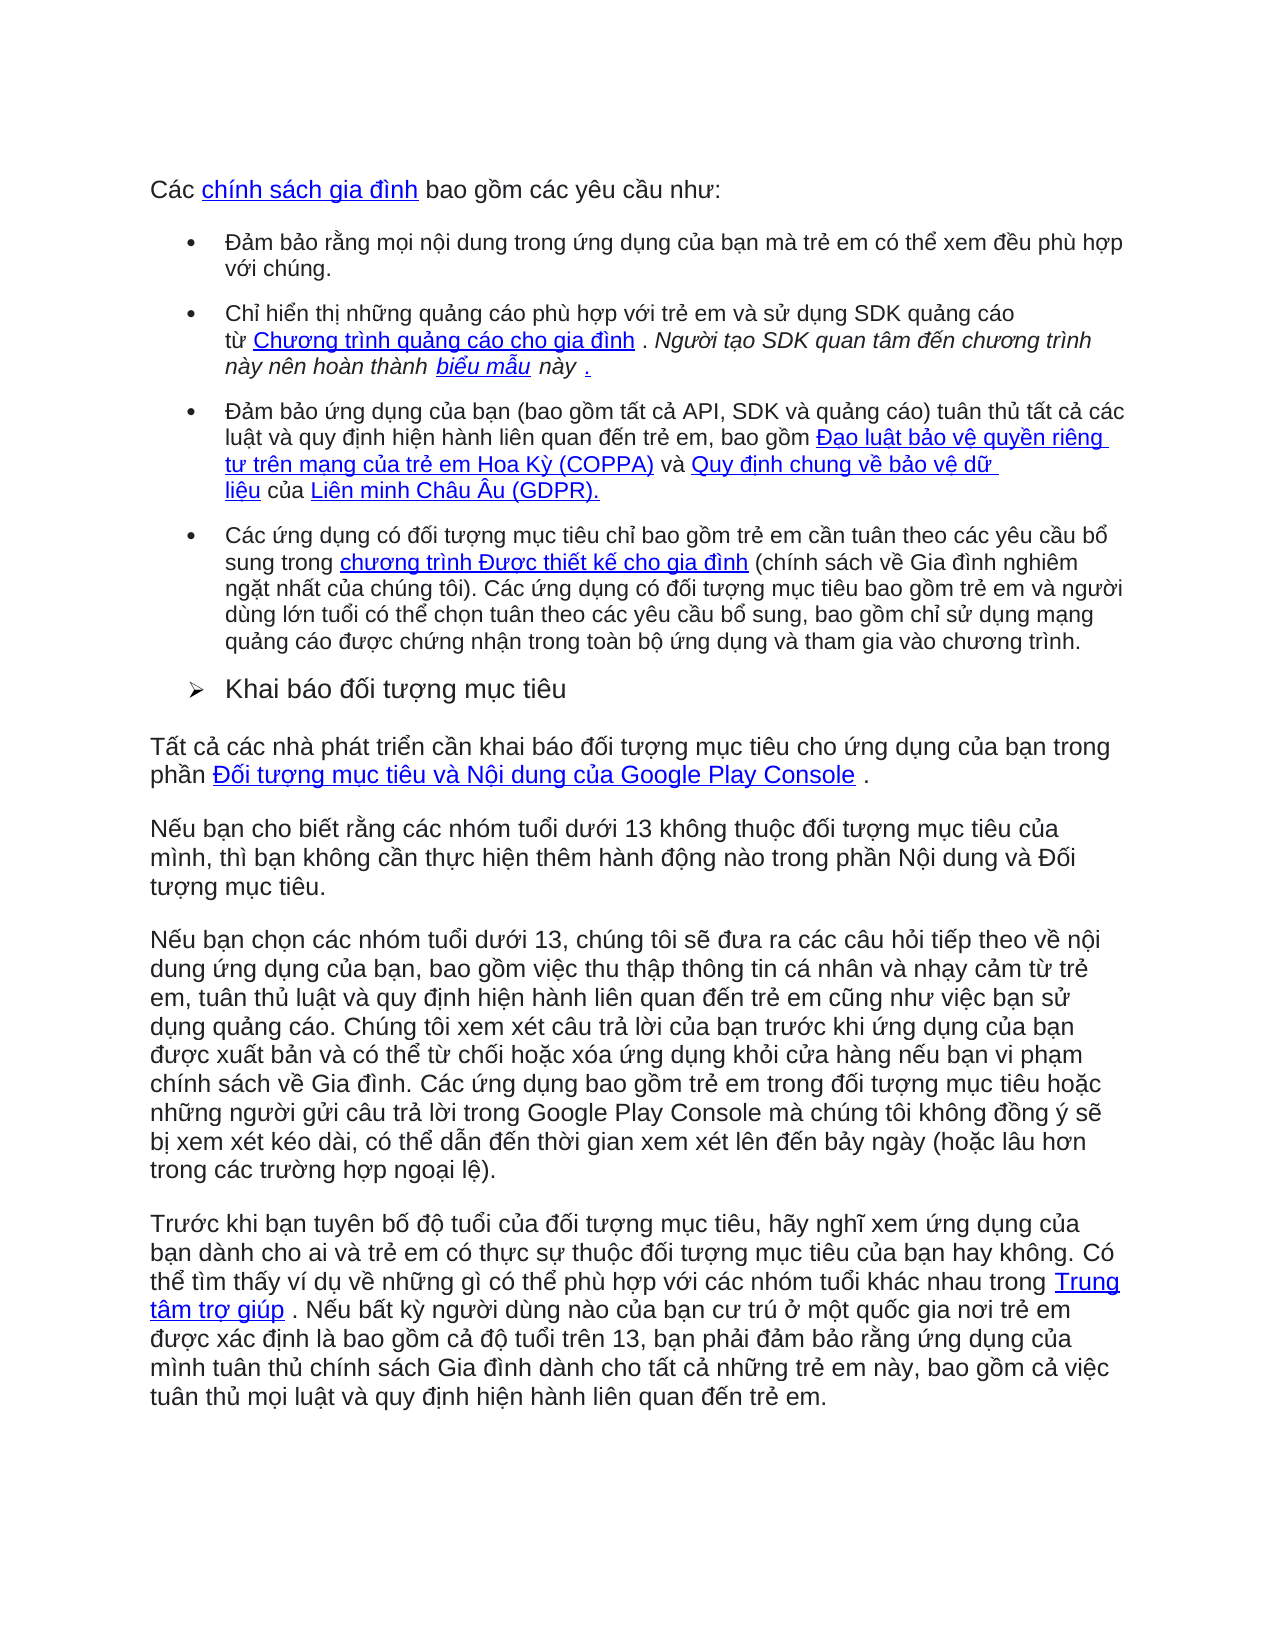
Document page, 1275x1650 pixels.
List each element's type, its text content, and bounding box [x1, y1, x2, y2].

text Nếu bạn chọn các nhóm tuổi dưới 13, chúng tôi sẽ đưa ra các câu hỏi tiếp theo về nội dung ứng dụng của bạn, bao gồm việc thu thập thông tin cá nhân và nhạy cảm từ trẻ em, tuân thủ luật và quy định hiện hành liên quan đến trẻ em cũng như việc bạn sử dụng quảng cáo. Chúng tôi xem xét câu trả lời của bạn trước khi ứng dụng của bạn được xuất bản và có thể từ chối hoặc xóa ứng dụng khỏi cửa hàng nếu bạn vi phạm chính sách về Gia đình. Các ứng dụng bao gồm trẻ em trong đối tượng mục tiêu hoặc những người gửi câu trả lời trong Google Play Console mà chúng tôi không đồng ý sẽ bị xem xét kéo dài, có thể dẫn đến thời gian xem xét lên đến bảy ngày (hoặc lâu hơn trong các trường hợp ngoại lệ). [497, 925, 1125, 1184]
text Nếu bạn cho biết rằng các nhóm tuổi dưới 13 không thuộc đối tượng mục tiêu của mình, thì bạn không cần thực hiện thêm hành động nào trong phần Nội dung và Đối tượng mục tiêu. [150, 814, 1125, 900]
list Đảm bảo ứng dụng của bạn (bao gồm tất cả API, SDK và quảng cáo) tuân thủ tất cả các luật và quy định hiện hành liên quan đến trẻ em, bao gồm Đạo luật bảo vệ quyền riêng tư trên mạng của trẻ em Hoa Kỳ (COPPA) và Quy định chung về bảo vệ dữ liệu của Liên minh Châu Âu (GDPR). [187, 398, 1125, 503]
list Chỉ hiển thị những quảng cáo phù hợp với trẻ em và sử dụng SDK quảng cáo từ Chương trình quảng cáo cho gia đình . Người tạo SDK quan tâm đến chương trình này nên hoàn thành biểu mẫu này . [187, 300, 1125, 379]
text Tất cả các nhà phát triển cần khai báo đối tượng mục tiêu cho ứng dụng của bạn trong phần Đối tượng mục tiêu và Nội dung của Google Play Console . [150, 731, 1125, 789]
list Các ứng dụng có đối tượng mục tiêu chỉ bao gồm trẻ em cần tuân theo các yêu cầu bổ sung trong chương trình Được thiết kế cho gia đình (chính sách về Gia đình nghiêm ngặt nhất của chúng tôi). Các ứng dụng có đối tượng mục tiêu bao gồm trẻ em và người dùng lớn tuổi có thể chọn tuân theo các yêu cầu bổ sung, bao gồm chỉ sử dụng mạng quảng cáo được chứng nhận trong toàn bộ ứng dụng và tham gia vào chương trình. [187, 522, 1125, 654]
text Các chính sách gia đình bao gồm các yêu cầu như: [150, 175, 1125, 204]
list Đảm bảo rằng mọi nội dung trong ứng dụng của bạn mà trẻ em có thể xem đều phù hợp với chúng. [187, 229, 1125, 281]
subtitle Khai báo đối tượng mục tiêu [187, 673, 1187, 704]
text Trước khi bạn tuyên bố độ tuổi của đối tượng mục tiêu, hãy nghĩ xem ứng dụng của bạn dành cho ai và trẻ em có thực sự thuộc đối tượng mục tiêu của bạn hay không. Có thể tìm thấy ví dụ về những gì có thể phù hợp với các nhóm tuổi khác nhau trong Trung tâm trợ giúp . Nếu bất kỳ người dùng nào của bạn cư trú ở một quốc gia nơi trẻ em được xác định là bao gồm cả độ tuổi trên 13, bạn phải đảm bảo rằng ứng dụng của mình tuân thủ chính sách Gia đình dành cho tất cả những trẻ em này, bao gồm cả việc tuân thủ mọi luật và quy định hiện hành liên quan đến trẻ em. [828, 1209, 1125, 1410]
